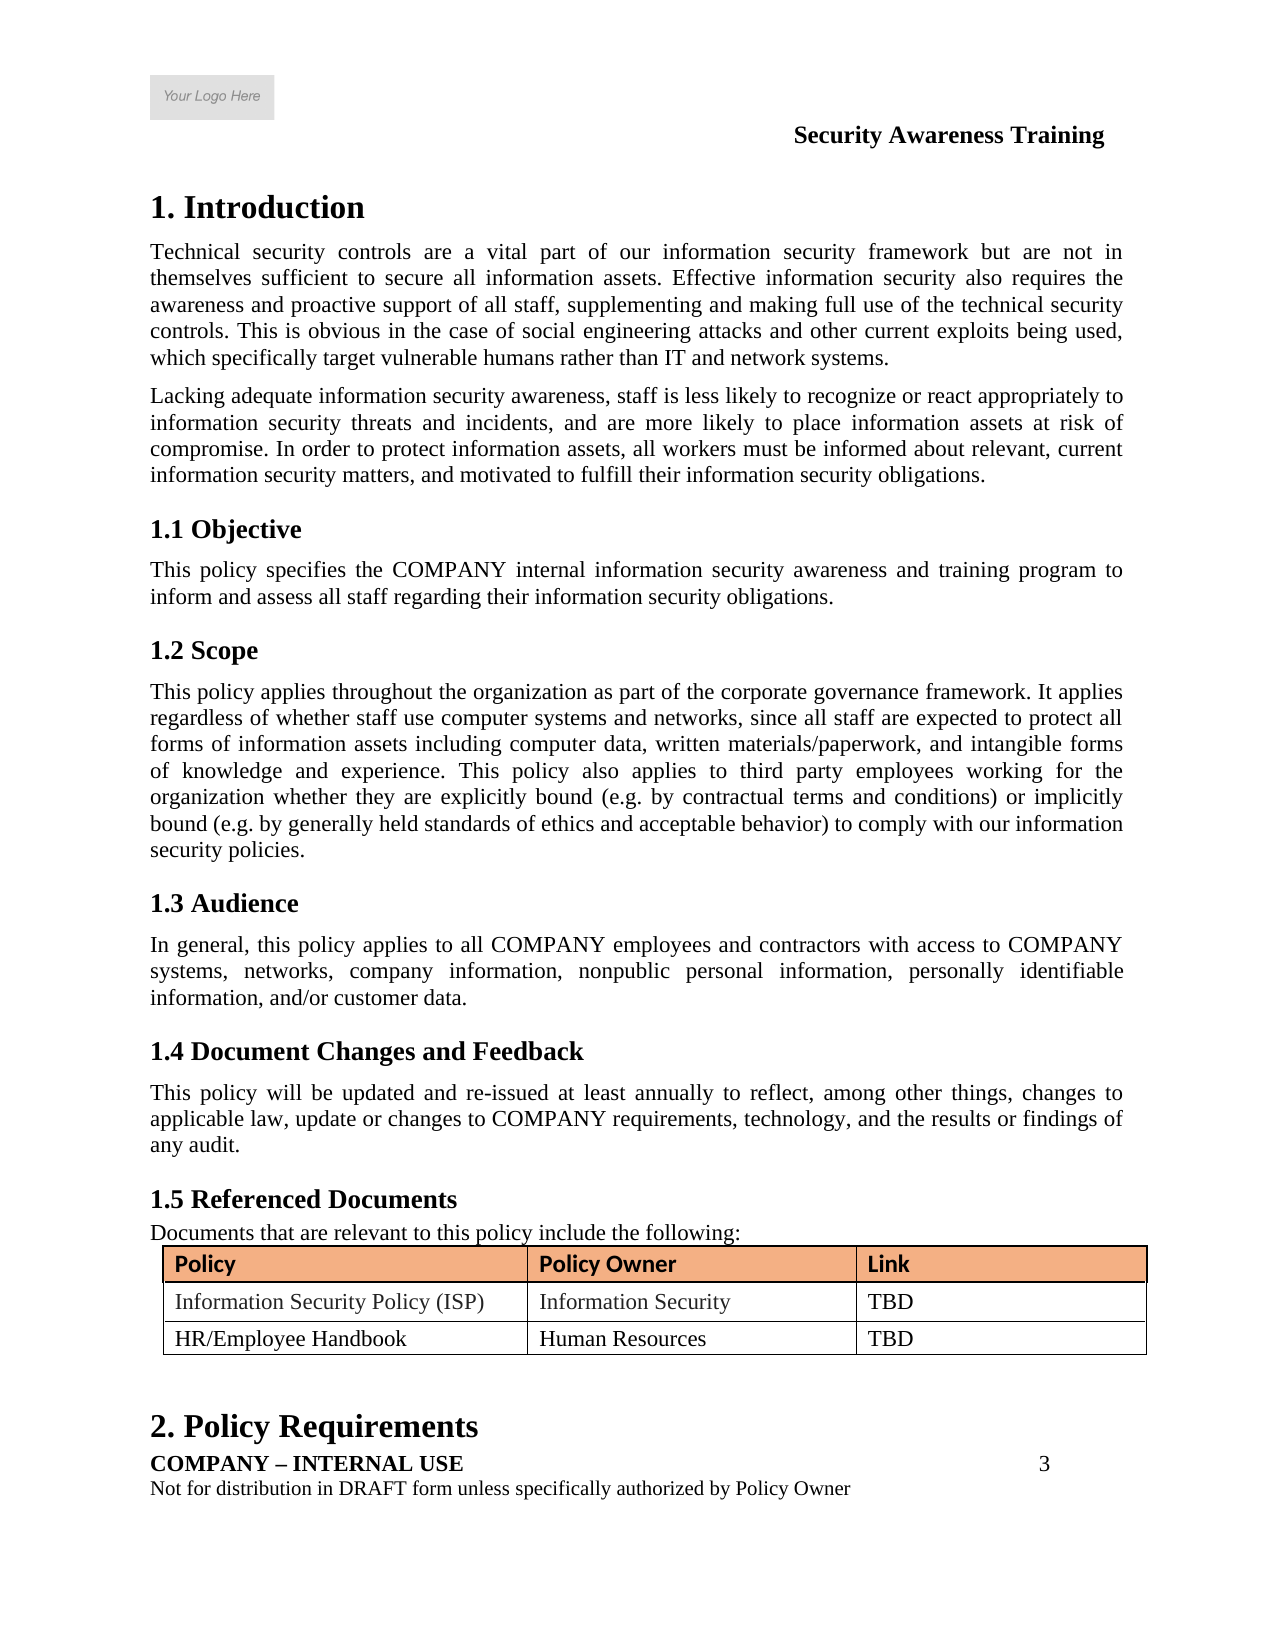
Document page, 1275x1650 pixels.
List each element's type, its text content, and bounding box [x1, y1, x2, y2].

subtitle 1. Introduction [150, 187, 1125, 226]
text This policy applies throughout the organization as part of the corporate governance framework. It applies regardless of whether staff use computer systems and networks, since all staff are expected to protect all forms of information assets including computer data, written materials/paperwork, and intangible forms of knowledge and experience. This policy also applies to third party employees working for the organization whether they are explicitly bound (e.g. by contractual terms and conditions) or implicitly bound (e.g. by generally held standards of ethics and acceptable behavior) to comply with our information security policies. [150, 678, 1125, 862]
text This policy specifies the COMPANY internal information security awareness and training program to inform and assess all staff regarding their information security obligations. [150, 556, 1125, 609]
table_cell Human Resources [528, 1322, 856, 1354]
text Technical security controls are a vital part of our information security framework but are not in themselves sufficient to secure all information assets. Effective information security also requires the awareness and proactive support of all staff, supplementing and making full use of the technical security controls. This is obvious in the case of social engineering attacks and other current exploits being used, which specifically target vulnerable humans rather than IT and network systems. [150, 238, 1125, 370]
table_header Policy [164, 1247, 527, 1281]
table_cell Information Security Policy (ISP) [164, 1282, 527, 1321]
subtitle 2. Policy Requirements [150, 1406, 1125, 1445]
text This policy will be updated and re-issued at least annually to reflect, among other things, changes to applicable law, update or changes to COMPANY requirements, technology, and the results or findings of any audit. [150, 1079, 1125, 1158]
table_cell Information Security [528, 1283, 856, 1321]
subtitle 1.1 Objective [150, 513, 1125, 544]
subtitle 1.5 Referenced Documents [150, 1183, 1125, 1214]
subtitle 1.3 Audience [150, 887, 1125, 918]
table_cell TBD [857, 1281, 1146, 1321]
subtitle 1.2 Scope [150, 634, 1125, 665]
table_cell TBD [857, 1321, 1146, 1354]
text In general, this policy applies to all COMPANY employees and contractors with access to COMPANY systems, networks, company information, nonpublic personal information, personally identifiable information, and/or customer data. [150, 931, 1125, 1010]
subtitle 1.4 Document Changes and Feedback [150, 1035, 1125, 1066]
text Documents that are relevant to this policy include the following: [150, 1220, 1125, 1245]
table_header Policy Owner [528, 1247, 856, 1281]
picture [150, 75, 275, 120]
table_cell HR/Employee Handbook [164, 1322, 527, 1354]
text Lacking adequate information security awareness, staff is less likely to recognize or react appropriately to information security threats and incidents, and are more likely to place information assets at risk of compromise. In order to protect information assets, all workers must be informed about relevant, current information security matters, and motivated to fulfill their information security obligations. [150, 382, 1125, 488]
table_header Link [857, 1247, 1146, 1281]
